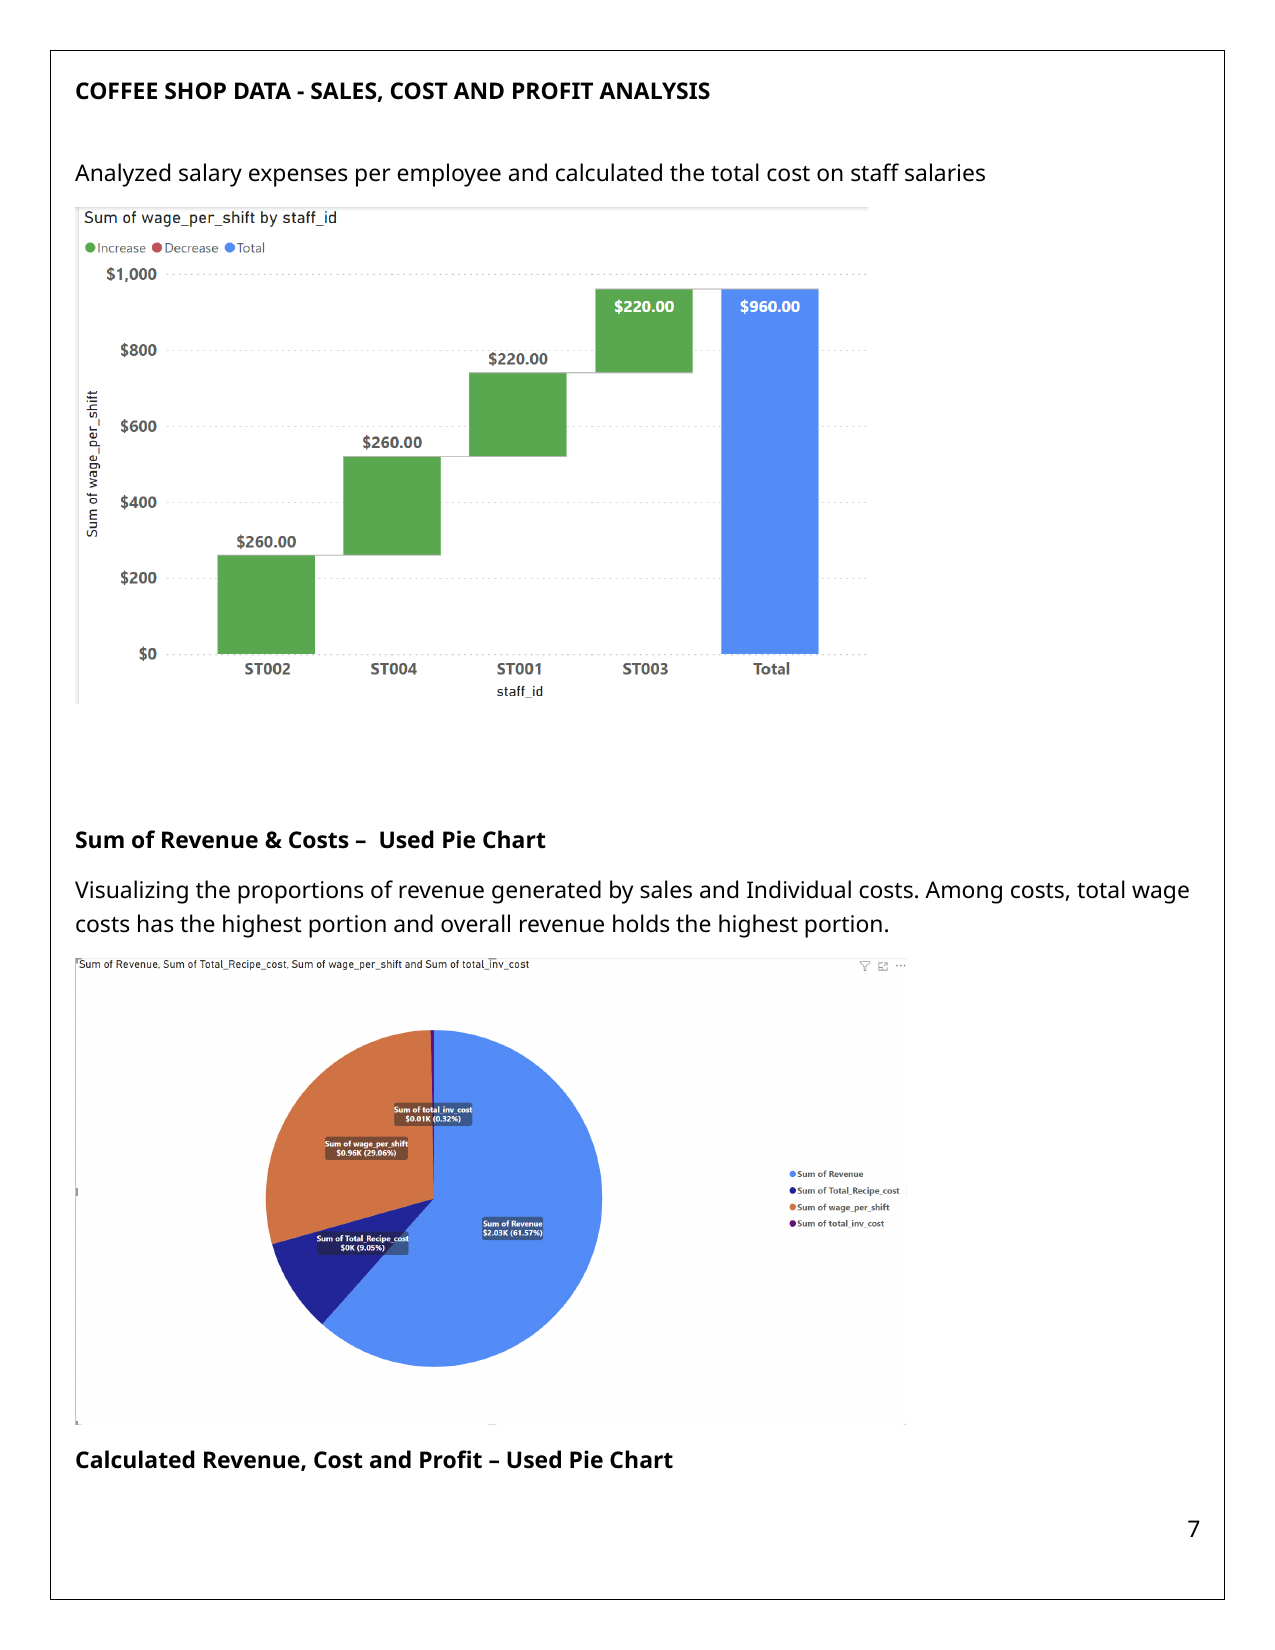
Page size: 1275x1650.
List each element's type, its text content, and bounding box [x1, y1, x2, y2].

text Calculated Revenue, Cost and Profit – Used Pie Chart [75, 1444, 1200, 1475]
picture [75, 207, 869, 704]
picture [75, 958, 907, 1425]
text Analyzed salary expenses per employee and calculated the total cost on staff salaries [75, 157, 1200, 188]
text Sum of Revenue & Costs – Used Pie Chart [75, 824, 1200, 855]
text Visualizing the proportions of revenue generated by sales and Individual costs. Among costs, total wage costs has the highest portion and overall revenue holds the highest portion. [75, 874, 1200, 939]
